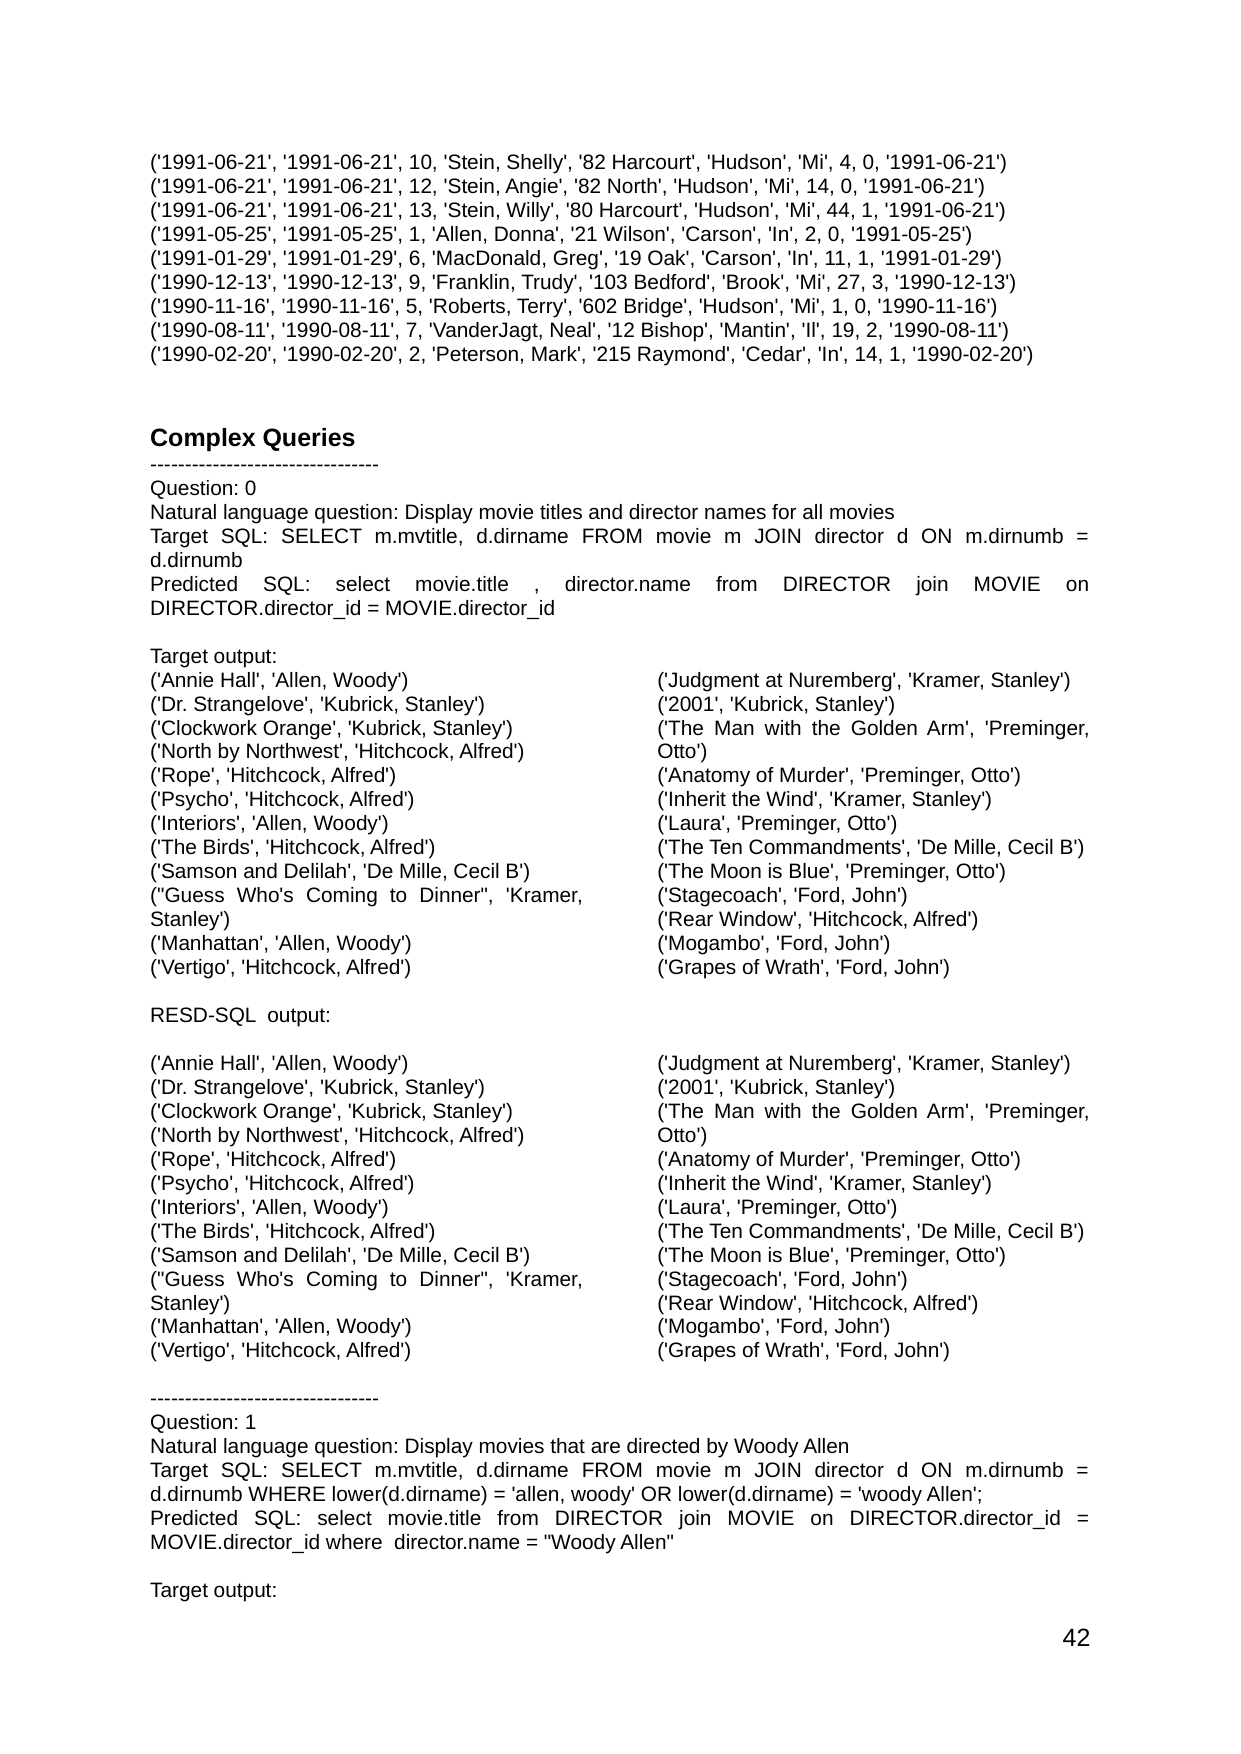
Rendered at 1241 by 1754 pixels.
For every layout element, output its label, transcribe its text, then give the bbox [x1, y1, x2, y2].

text ('Rear Window', 'Hitchcock, Alfred') [657, 907, 1090, 931]
text Predicted SQL: select movie.title from DIRECTOR join MOVIE on DIRECTOR.director_id = MOVIE.director_id where director.name = "Woody Allen" [150, 1506, 1090, 1554]
text ('Interiors', 'Allen, Woody') [150, 811, 583, 835]
text ('Judgment at Nuremberg', 'Kramer, Stanley') [657, 1051, 1090, 1075]
text ('North by Northwest', 'Hitchcock, Alfred') [150, 1123, 583, 1147]
text ('Manhattan', 'Allen, Woody') [150, 931, 583, 955]
text ('Stagecoach', 'Ford, John') [657, 1266, 1090, 1290]
text ('Clockwork Orange', 'Kubrick, Stanley') [150, 715, 583, 739]
text ('Samson and Delilah', 'De Mille, Cecil B') [150, 1242, 583, 1266]
text Natural language question: Display movie titles and director names for all movies [150, 500, 1090, 524]
text ('Annie Hall', 'Allen, Woody') [150, 1051, 583, 1075]
text ('1990-11-16', '1990-11-16', 5, 'Roberts, Terry', '602 Bridge', 'Hudson', 'Mi', 1, 0, '1990-11-16') [150, 294, 1090, 318]
text ('Anatomy of Murder', 'Preminger, Otto') [657, 1147, 1090, 1171]
text ('1991-06-21', '1991-06-21', 13, 'Stein, Willy', '80 Harcourt', 'Hudson', 'Mi', 44, 1, '1991-06-21') [150, 198, 1090, 222]
text ('Mogambo', 'Ford, John') [657, 1314, 1090, 1338]
text ('Vertigo', 'Hitchcock, Alfred') [150, 1338, 583, 1362]
text ('Mogambo', 'Ford, John') [657, 931, 1090, 955]
text ('The Moon is Blue', 'Preminger, Otto') [657, 1242, 1090, 1266]
text ('Dr. Strangelove', 'Kubrick, Stanley') [150, 1075, 583, 1099]
text Natural language question: Display movies that are directed by Woody Allen [150, 1434, 1090, 1458]
text RESD-SQL output: [150, 1003, 1090, 1027]
text Target SQL: SELECT m.mvtitle, d.dirname FROM movie m JOIN director d ON m.dirnumb = d.dirnumb [150, 524, 1090, 572]
text ('Psycho', 'Hitchcock, Alfred') [150, 1171, 583, 1194]
text ('The Ten Commandments', 'De Mille, Cecil B') [657, 835, 1090, 859]
text ('The Birds', 'Hitchcock, Alfred') [150, 1218, 583, 1242]
text ('1991-05-25', '1991-05-25', 1, 'Allen, Donna', '21 Wilson', 'Carson', 'In', 2, 0, '1991-05-25') [150, 222, 1090, 246]
text ("Guess Who's Coming to Dinner", 'Kramer, Stanley') [150, 883, 583, 931]
text ('2001', 'Kubrick, Stanley') [657, 1075, 1090, 1099]
text ('1990-02-20', '1990-02-20', 2, 'Peterson, Mark', '215 Raymond', 'Cedar', 'In', 14, 1, '1990-02-20') [150, 342, 1090, 366]
text Target output: [150, 1578, 1090, 1602]
text Question: 1 [150, 1410, 1090, 1434]
text --------------------------------- [150, 1386, 1090, 1410]
text ('North by Northwest', 'Hitchcock, Alfred') [150, 739, 583, 763]
text ('1991-06-21', '1991-06-21', 12, 'Stein, Angie', '82 North', 'Hudson', 'Mi', 14, 0, '1991-06-21') [150, 174, 1090, 198]
text Question: 0 [150, 476, 1090, 500]
text ('Manhattan', 'Allen, Woody') [150, 1314, 583, 1338]
text ('Grapes of Wrath', 'Ford, John') [657, 1338, 1090, 1362]
text ('Clockwork Orange', 'Kubrick, Stanley') [150, 1099, 583, 1123]
text ('The Birds', 'Hitchcock, Alfred') [150, 835, 583, 859]
text ('Rope', 'Hitchcock, Alfred') [150, 763, 583, 787]
text Target output: [150, 643, 1090, 667]
text ('Inherit the Wind', 'Kramer, Stanley') [657, 787, 1090, 811]
text Target SQL: SELECT m.mvtitle, d.dirname FROM movie m JOIN director d ON m.dirnumb = d.dirnumb WHERE lower(d.dirname) = 'allen, woody' OR lower(d.dirname) = 'woody Allen'; [150, 1458, 1090, 1506]
text ('Vertigo', 'Hitchcock, Alfred') [150, 955, 583, 979]
text ('Grapes of Wrath', 'Ford, John') [657, 955, 1090, 979]
text ('The Man with the Golden Arm', 'Preminger, Otto') [657, 715, 1090, 763]
text Predicted SQL: select movie.title , director.name from DIRECTOR join MOVIE on DIRECTOR.director_id = MOVIE.director_id [150, 572, 1090, 619]
text ('The Ten Commandments', 'De Mille, Cecil B') [657, 1218, 1090, 1242]
text ('Inherit the Wind', 'Kramer, Stanley') [657, 1171, 1090, 1194]
text ('Samson and Delilah', 'De Mille, Cecil B') [150, 859, 583, 883]
text ('Anatomy of Murder', 'Preminger, Otto') [657, 763, 1090, 787]
text --------------------------------- [150, 452, 1090, 476]
text ('Rear Window', 'Hitchcock, Alfred') [657, 1290, 1090, 1314]
text Complex Queries [150, 423, 1090, 452]
text ('Laura', 'Preminger, Otto') [657, 811, 1090, 835]
text ('1990-08-11', '1990-08-11', 7, 'VanderJagt, Neal', '12 Bishop', 'Mantin', 'Il', 19, 2, '1990-08-11') [150, 318, 1090, 342]
text ('Stagecoach', 'Ford, John') [657, 883, 1090, 907]
text ('The Moon is Blue', 'Preminger, Otto') [657, 859, 1090, 883]
text ('Laura', 'Preminger, Otto') [657, 1194, 1090, 1218]
text ('Judgment at Nuremberg', 'Kramer, Stanley') [657, 667, 1090, 691]
text ('2001', 'Kubrick, Stanley') [657, 691, 1090, 715]
text ('1991-01-29', '1991-01-29', 6, 'MacDonald, Greg', '19 Oak', 'Carson', 'In', 11, 1, '1991-01-29') [150, 246, 1090, 270]
text ('Interiors', 'Allen, Woody') [150, 1194, 583, 1218]
text ("Guess Who's Coming to Dinner", 'Kramer, Stanley') [150, 1266, 583, 1314]
text ('Annie Hall', 'Allen, Woody') [150, 667, 583, 691]
text ('Dr. Strangelove', 'Kubrick, Stanley') [150, 691, 583, 715]
text ('1991-06-21', '1991-06-21', 10, 'Stein, Shelly', '82 Harcourt', 'Hudson', 'Mi', 4, 0, '1991-06-21') [150, 150, 1090, 174]
text ('1990-12-13', '1990-12-13', 9, 'Franklin, Trudy', '103 Bedford', 'Brook', 'Mi', 27, 3, '1990-12-13') [150, 270, 1090, 294]
text ('Psycho', 'Hitchcock, Alfred') [150, 787, 583, 811]
text ('Rope', 'Hitchcock, Alfred') [150, 1147, 583, 1171]
text ('The Man with the Golden Arm', 'Preminger, Otto') [657, 1099, 1090, 1147]
